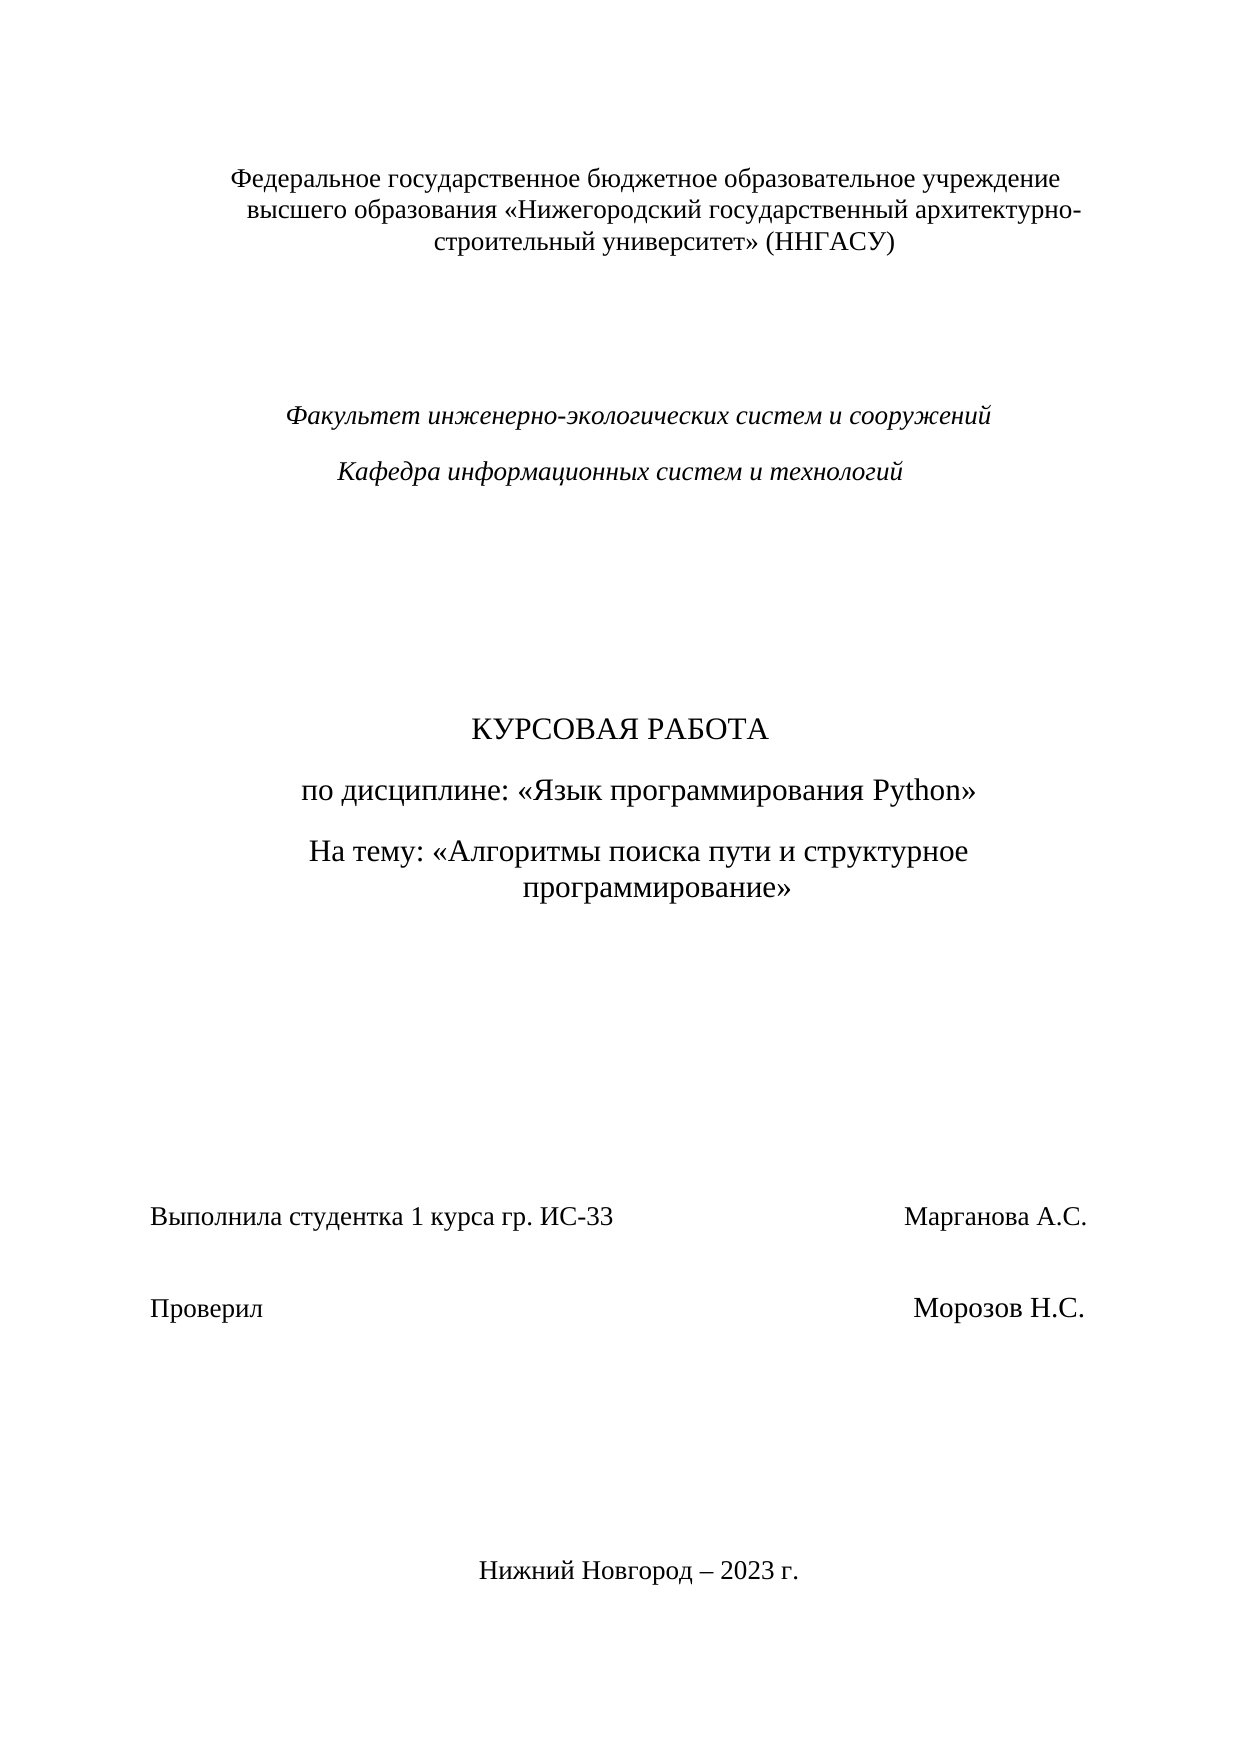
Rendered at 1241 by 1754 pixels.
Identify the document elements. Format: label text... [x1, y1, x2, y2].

text Выполнила студентка 1 курса гр. ИС-33 Марганова А.С. [150, 1200, 1090, 1232]
text Нижний Новгород – 2023 г. [187, 1554, 1090, 1586]
text Проверил Морозов Н.С. [150, 1290, 1090, 1324]
text На тему: «Алгоритмы поиска пути и структурное программирование» [187, 832, 1090, 904]
text Кафедра информационных систем и технологий [150, 456, 1090, 487]
text Федеральное государственное бюджетное образовательное учреждение высшего образования «Нижегородский государственный архитектурно-строительный университет» (ННГАСУ) [201, 162, 1090, 256]
text КУРСОВАЯ РАБОТА [150, 710, 1090, 746]
text по дисциплине: «Язык программирования Python» [187, 771, 1090, 807]
text Факультет инженерно-экологических систем и сооружений [187, 399, 1090, 431]
